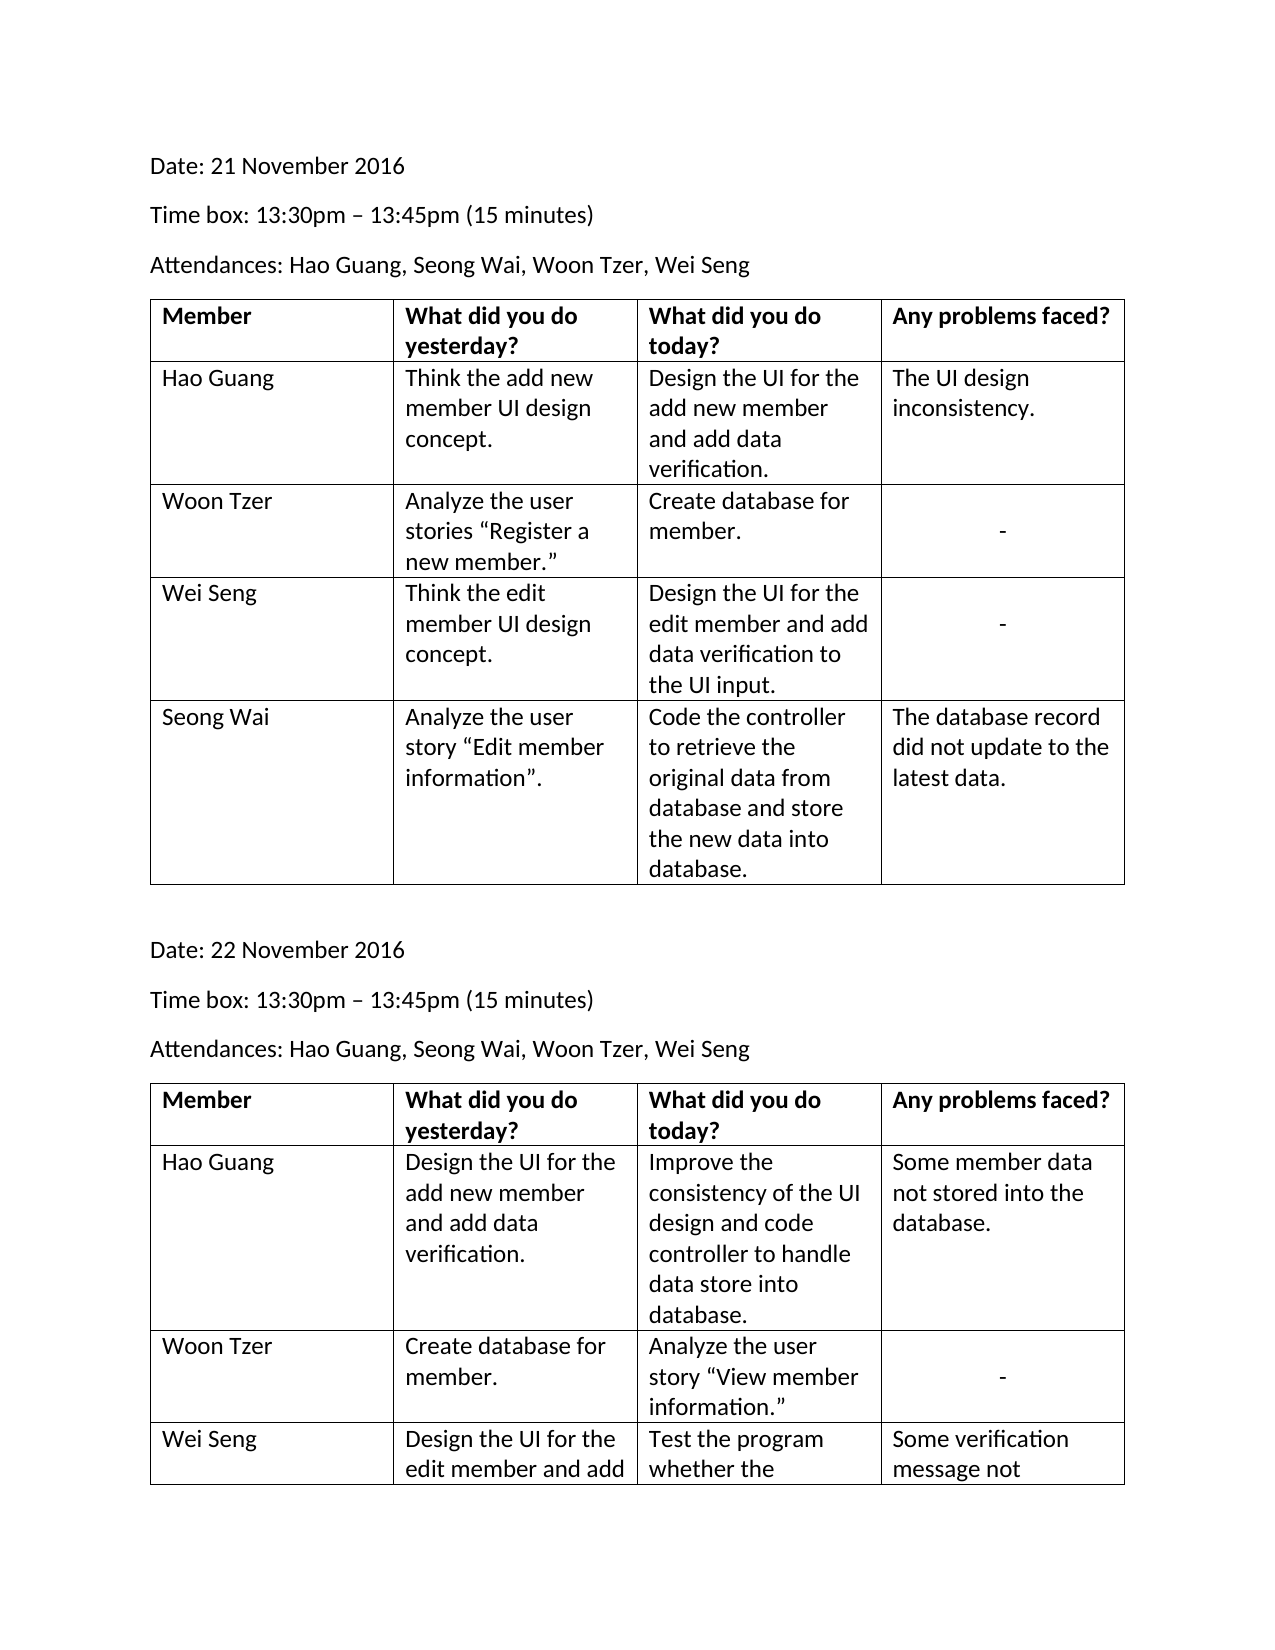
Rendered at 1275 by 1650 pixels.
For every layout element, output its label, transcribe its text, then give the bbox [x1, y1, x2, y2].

table_header Any problems faced? [882, 1084, 1124, 1145]
table_cell Analyze the user stories “Register a new member.” [394, 485, 637, 577]
table_cell Code the controller to retrieve the original data from database and store the new data into database. [638, 701, 881, 884]
table_cell Some member data not stored into the database. [882, 1146, 1124, 1329]
table_cell - [882, 578, 1124, 700]
table_header What did you do today? [638, 1084, 881, 1145]
table_cell Woon Tzer [151, 485, 393, 577]
table_cell Wei Seng [151, 1423, 393, 1484]
text Date: 22 November 2016 [150, 934, 1125, 965]
table_cell Think the edit member UI design concept. [394, 578, 637, 700]
table_cell - [882, 485, 1124, 577]
table_cell Analyze the user story “Edit member information”. [394, 701, 637, 884]
table_cell Hao Guang [151, 362, 393, 484]
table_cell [882, 1423, 1124, 1484]
table_cell Design the UI for the edit member and add data verification to the UI input. [638, 578, 881, 700]
table_cell Woon Tzer [151, 1331, 393, 1422]
text Date: 21 November 2016 [150, 150, 1125, 181]
table_cell Create database for member. [638, 485, 881, 577]
table_header What did you do yesterday? [394, 300, 637, 361]
table_cell Improve the consistency of the UI design and code controller to handle data store into database. [638, 1146, 881, 1329]
table_cell The database record did not update to the latest data. [882, 701, 1124, 884]
table_cell Hao Guang [151, 1146, 393, 1329]
text Attendances: Hao Guang, Seong Wai, Woon Tzer, Wei Seng [150, 249, 1125, 280]
table_header Member [151, 1084, 393, 1145]
table_cell Analyze the user story “View member information.” [638, 1331, 881, 1422]
table_cell Create database for member. [394, 1331, 637, 1422]
table_header Member [151, 300, 393, 361]
table_cell Wei Seng [151, 578, 393, 700]
table_header Any problems faced? [882, 300, 1124, 361]
table_cell The UI design inconsistency. [882, 362, 1124, 484]
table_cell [394, 1423, 637, 1484]
table_cell Seong Wai [151, 701, 393, 884]
text Attendances: Hao Guang, Seong Wai, Woon Tzer, Wei Seng [150, 1034, 1125, 1064]
table_cell Design the UI for the add new member and add data verification. [638, 362, 881, 484]
table_cell Design the UI for the add new member and add data verification. [394, 1146, 637, 1329]
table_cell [638, 1423, 881, 1484]
table_cell - [882, 1331, 1124, 1422]
table_header What did you do yesterday? [394, 1084, 637, 1145]
text Time box: 13:30pm – 13:45pm (15 minutes) [150, 199, 1125, 230]
table_cell Think the add new member UI design concept. [394, 362, 637, 484]
text Time box: 13:30pm – 13:45pm (15 minutes) [150, 984, 1125, 1014]
table_header What did you do today? [638, 300, 881, 361]
